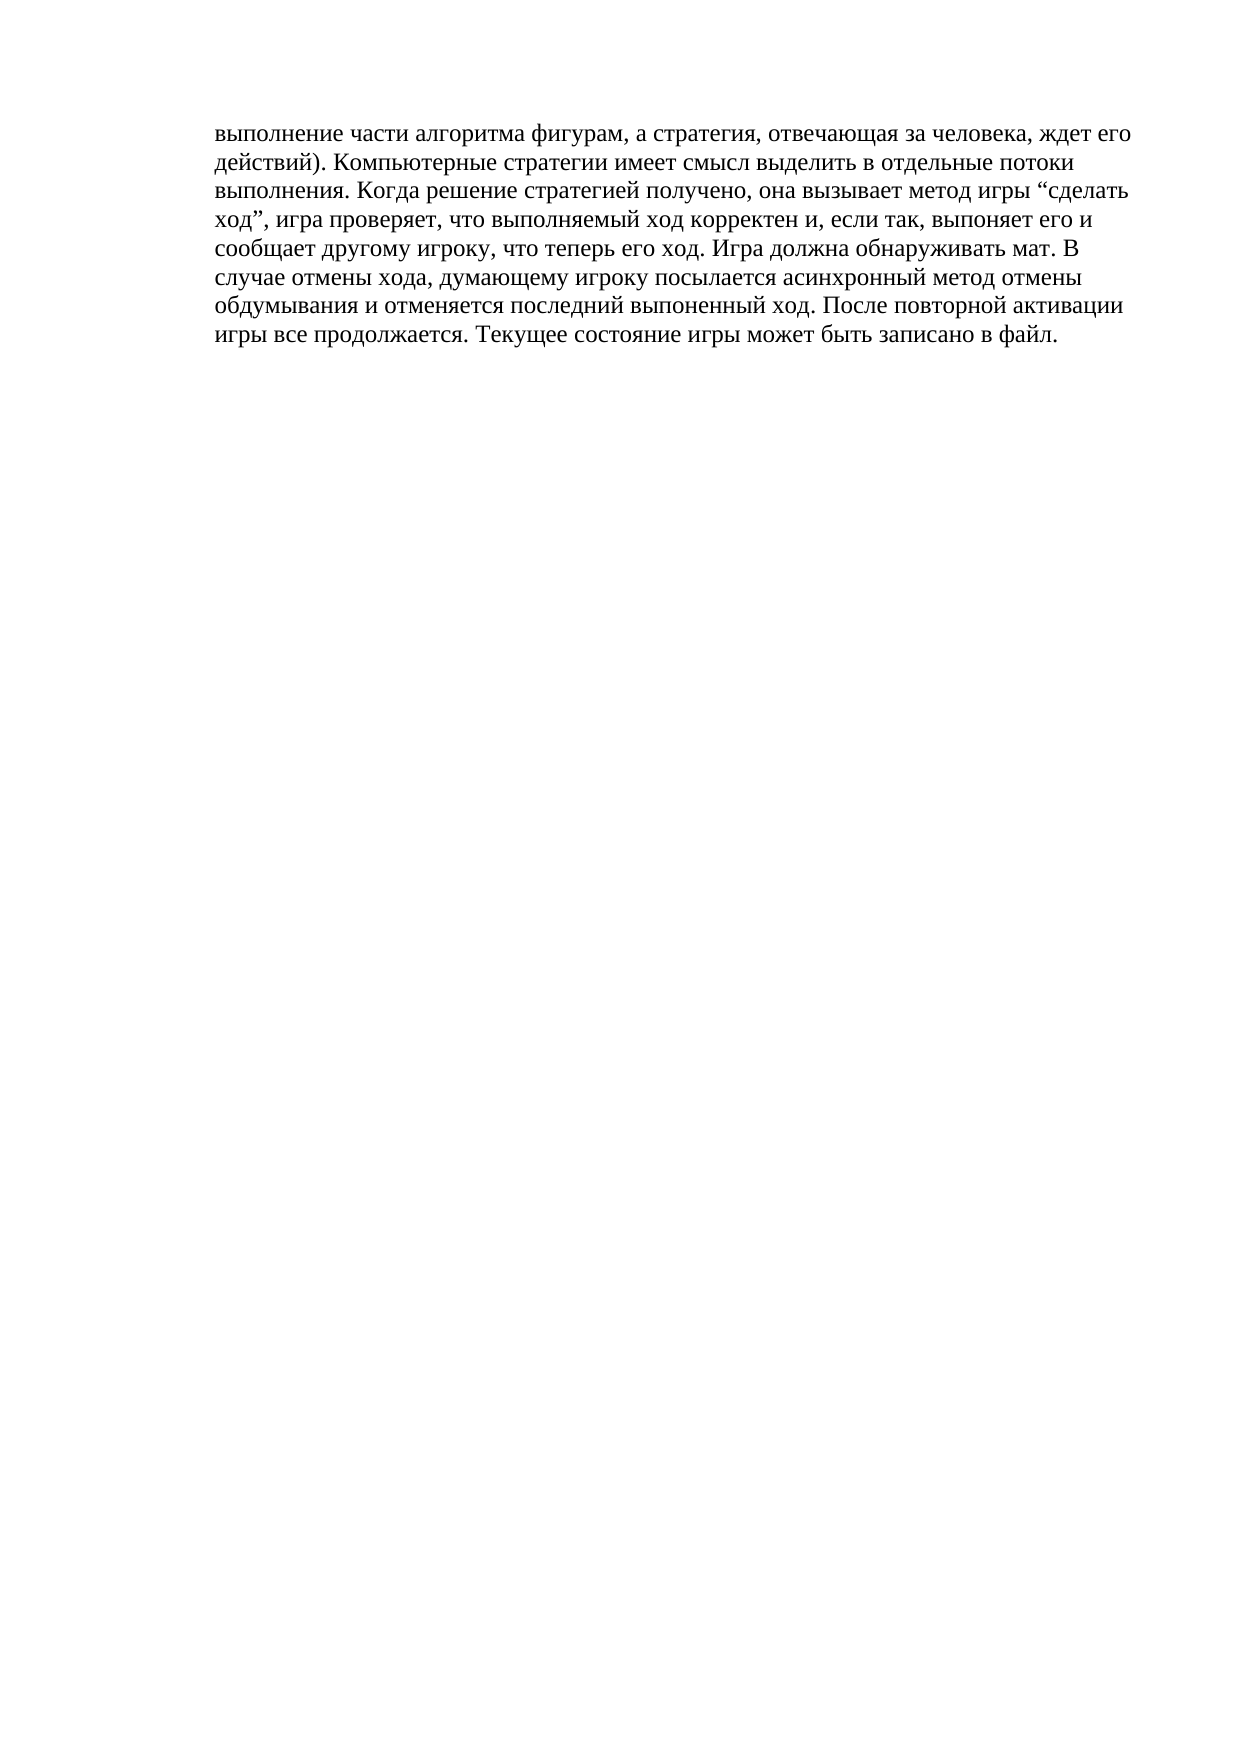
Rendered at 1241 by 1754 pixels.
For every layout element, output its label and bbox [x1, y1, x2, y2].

list [214, 118, 1152, 348]
